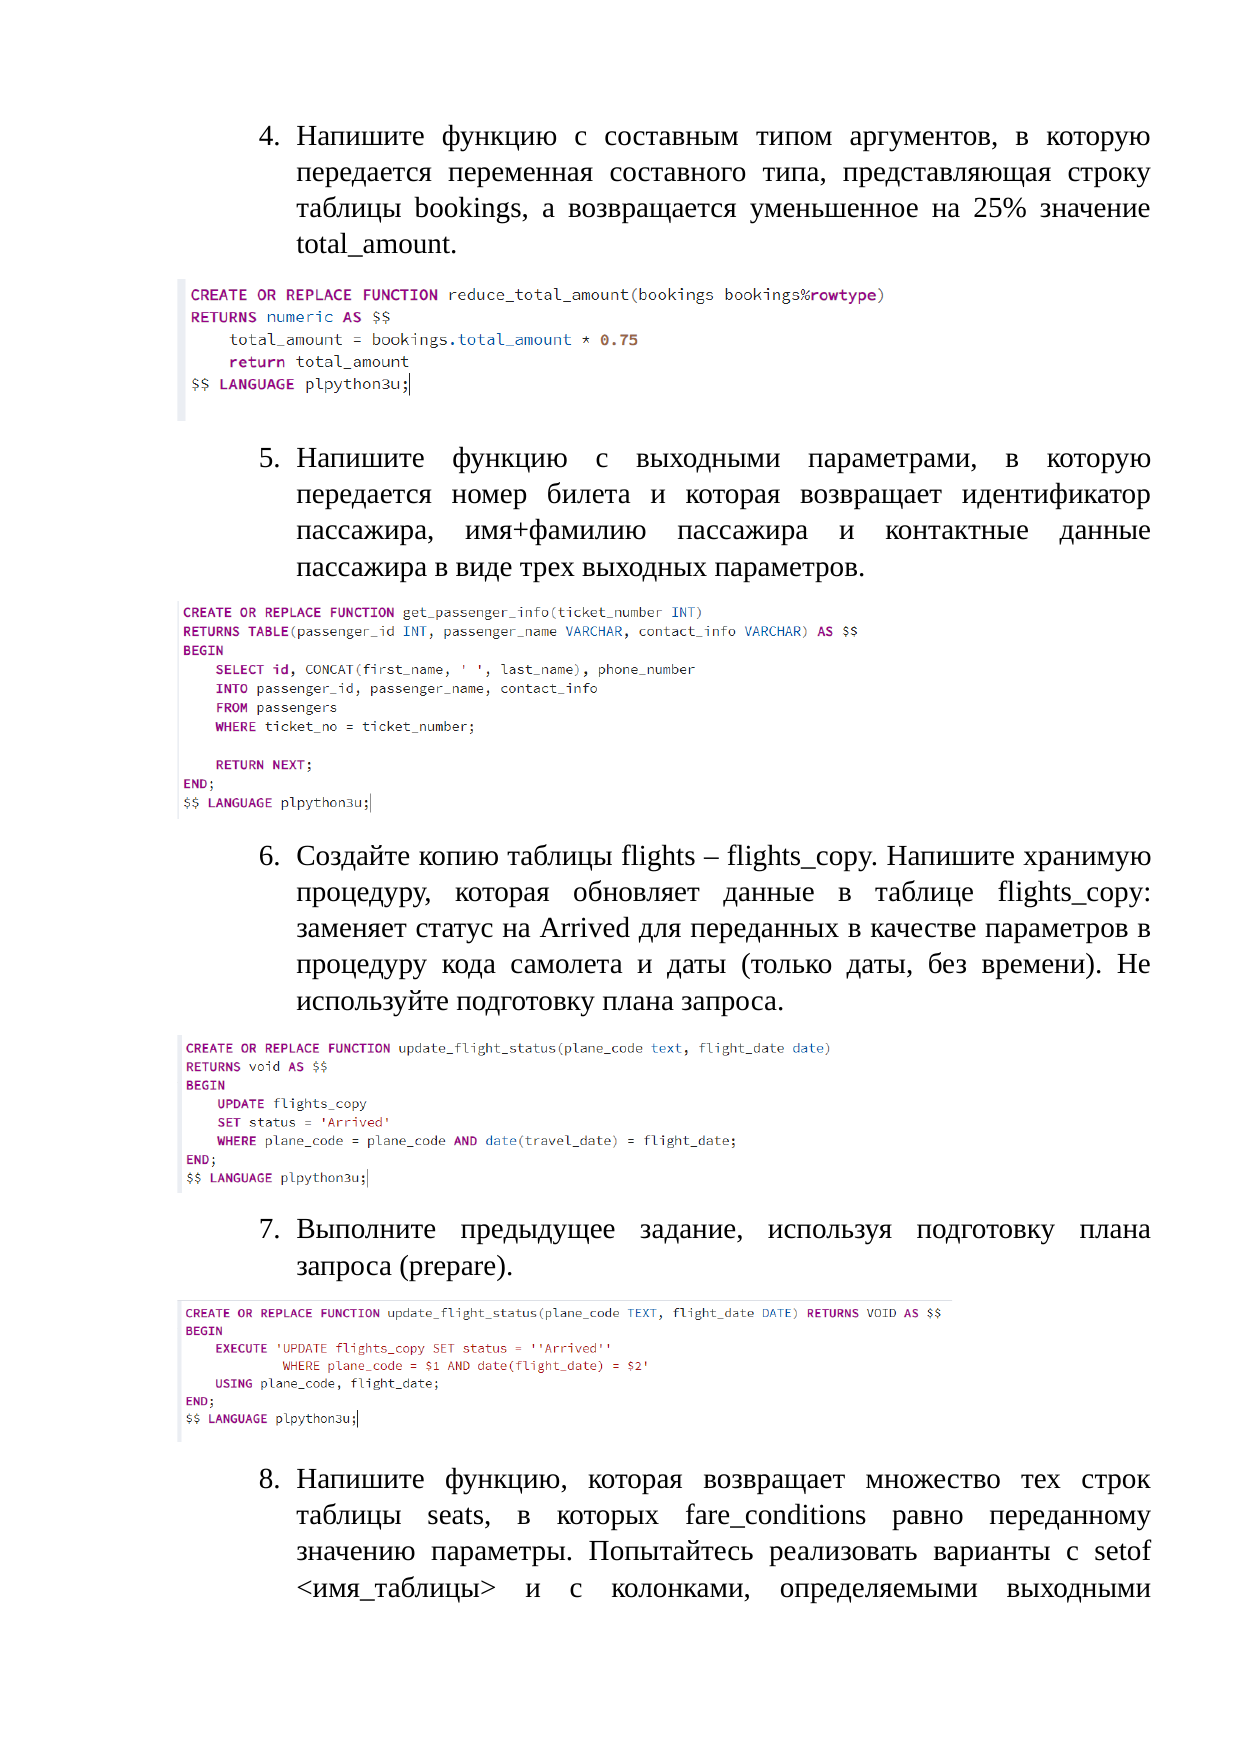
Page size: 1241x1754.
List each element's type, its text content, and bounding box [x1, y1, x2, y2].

picture [177, 1035, 844, 1193]
list Создайте копию таблицы flights – flights_copy. Напишите хранимую процедуру, которая обновляет данные в таблице flights_copy: заменяет статус на Arrived для переданных в качестве параметров в процедуру кода самолета и даты (только даты, без времени). Не используйте подготовку плана запроса. [258, 838, 1152, 1016]
picture [177, 1300, 953, 1442]
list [258, 1461, 1152, 1603]
picture [177, 601, 870, 819]
list Выполните предыдущее задание, используя подготовку плана запроса (prepare). [258, 1212, 1152, 1281]
list Напишите функцию с составным типом аргументов, в которую передается переменная составного типа, представляющая строку таблицы bookings, а возвращается уменьшенное на 25% значение total_amount. [258, 118, 1152, 260]
list Напишите функцию с выходными параметрами, в которую передается номер билета и которая возвращает идентификатор пассажира, имя+фамилию пассажира и контактные данные пассажира в виде трех выходных параметров. [258, 440, 1152, 582]
picture [177, 279, 909, 421]
